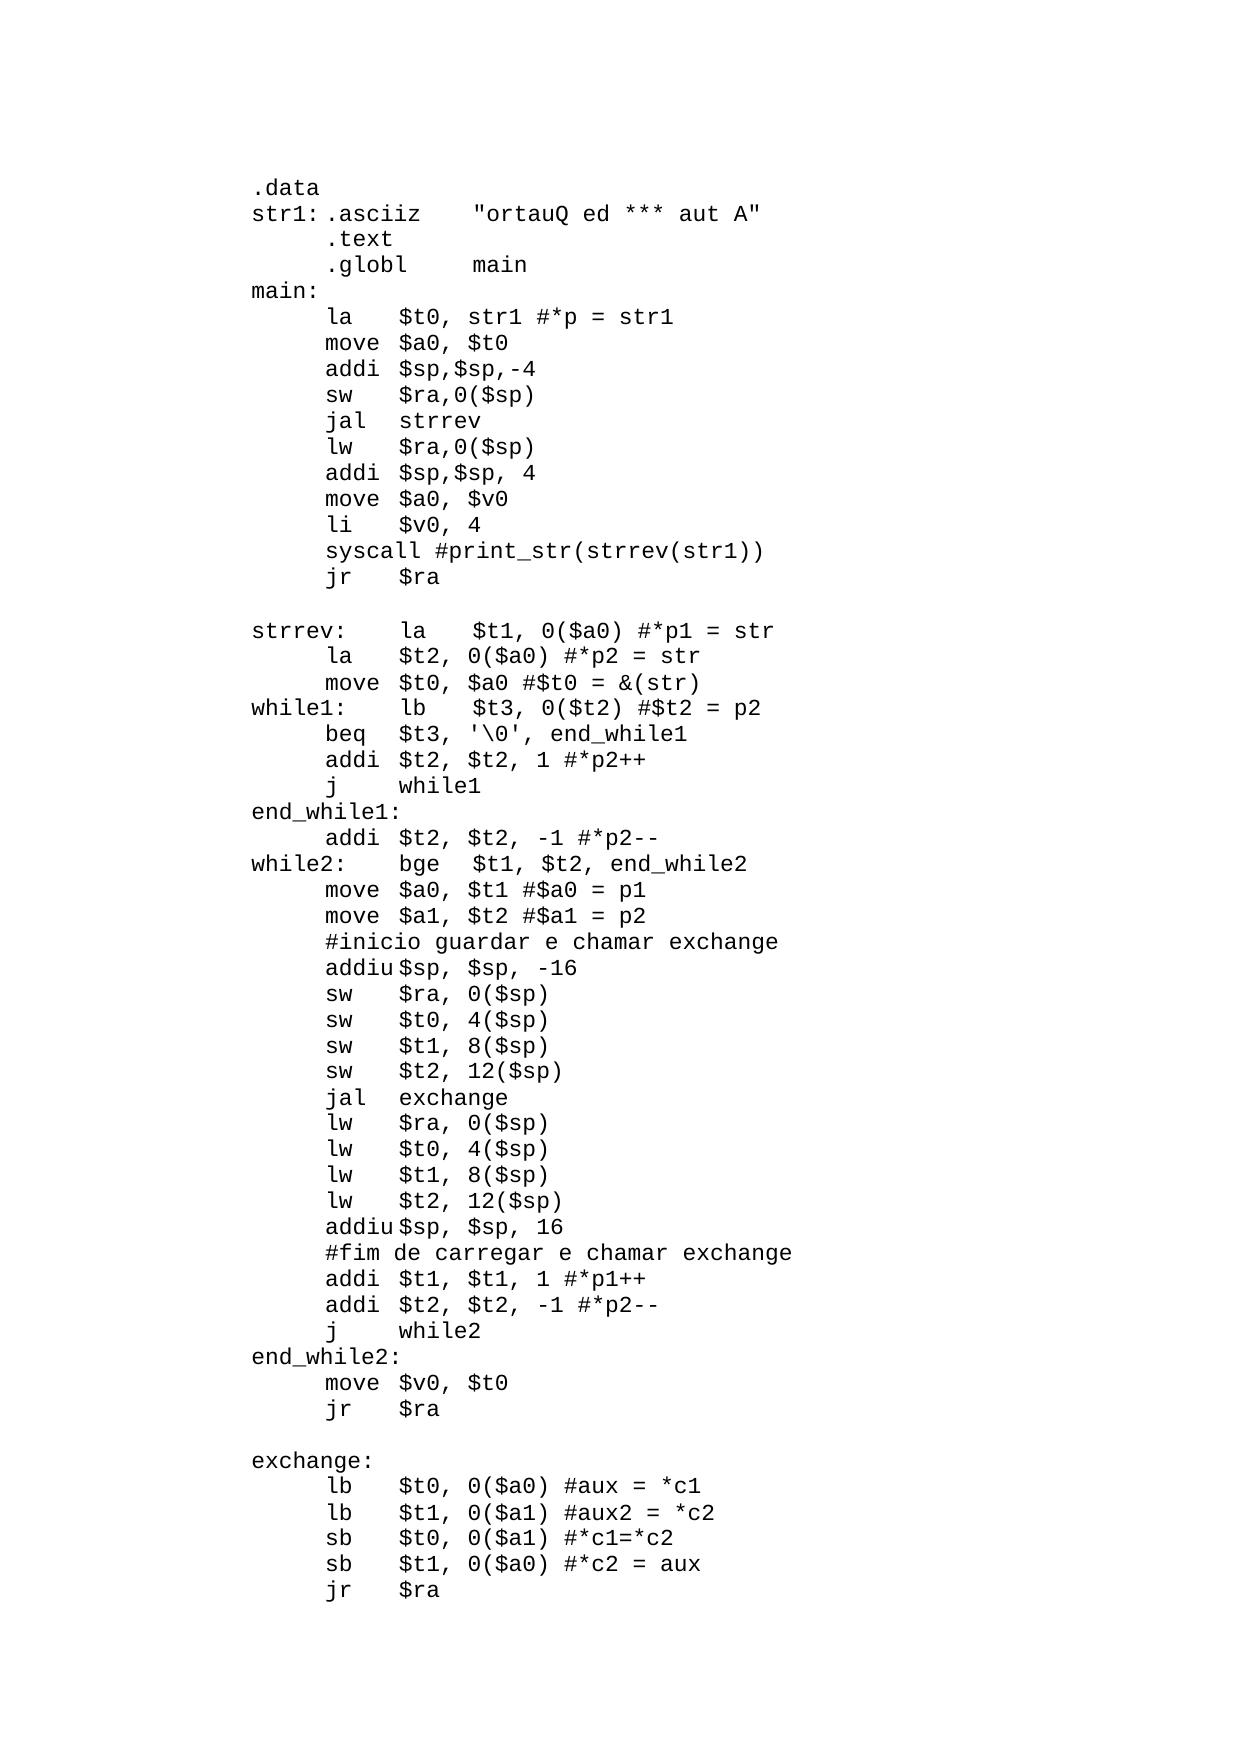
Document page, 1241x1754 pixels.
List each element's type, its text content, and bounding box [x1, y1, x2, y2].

text beq $t3, '\0', end_while1 [177, 723, 1063, 749]
text addi $t2, $t2, -1 #*p2-- [177, 826, 1063, 852]
text lb $t1, 0($a1) #aux2 = *c2 [177, 1501, 1063, 1527]
text lw $t2, 12($sp) [177, 1189, 1063, 1216]
text j while1 [177, 774, 1063, 801]
text lb $t0, 0($a0) #aux = *c1 [177, 1475, 1063, 1501]
text while1: lb $t3, 0($t2) #$t2 = p2 [177, 697, 1063, 723]
text li $v0, 4 [177, 513, 1063, 539]
text jr $ra [177, 1579, 1063, 1604]
text #fim de carregar e chamar exchange [177, 1241, 1063, 1267]
text main: [177, 280, 1063, 306]
text exchange: [177, 1449, 1063, 1475]
text addiu $sp, $sp, 16 [177, 1216, 1063, 1241]
text addi $t1, $t1, 1 #*p1++ [177, 1267, 1063, 1293]
text jr $ra [177, 565, 1063, 591]
text end_while1: [177, 801, 1063, 826]
text str1: .asciiz "ortauQ ed *** aut A" [177, 202, 1063, 228]
text jal strrev [177, 409, 1063, 435]
text j while2 [177, 1319, 1063, 1345]
text lw $ra, 0($sp) [177, 1112, 1063, 1138]
text move $a0, $v0 [177, 487, 1063, 513]
text la $t0, str1 #*p = str1 [177, 306, 1063, 332]
text addiu $sp, $sp, -16 [177, 956, 1063, 982]
text end_while2: [177, 1345, 1063, 1371]
text .text [177, 228, 1063, 254]
text addi $sp,$sp, 4 [177, 461, 1063, 487]
text move $a0, $t1 #$a0 = p1 [177, 878, 1063, 904]
text lw $ra,0($sp) [177, 435, 1063, 461]
text move $t0, $a0 #$t0 = &(str) [177, 671, 1063, 697]
text jr $ra [177, 1397, 1063, 1423]
text strrev: la $t1, 0($a0) #*p1 = str [177, 619, 1063, 645]
text sw $ra, 0($sp) [177, 982, 1063, 1008]
text addi $t2, $t2, -1 #*p2-- [177, 1293, 1063, 1319]
text sw $ra,0($sp) [177, 383, 1063, 409]
text sw $t0, 4($sp) [177, 1008, 1063, 1034]
text .data [177, 176, 1063, 202]
text sb $t1, 0($a0) #*c2 = aux [177, 1553, 1063, 1579]
text lw $t1, 8($sp) [177, 1164, 1063, 1189]
text sb $t0, 0($a1) #*c1=*c2 [177, 1527, 1063, 1553]
text sw $t1, 8($sp) [177, 1034, 1063, 1060]
text #inicio guardar e chamar exchange [177, 930, 1063, 956]
text jal exchange [177, 1086, 1063, 1112]
text while2: bge $t1, $t2, end_while2 [177, 852, 1063, 878]
text move $a1, $t2 #$a1 = p2 [177, 904, 1063, 930]
text sw $t2, 12($sp) [177, 1060, 1063, 1086]
text la $t2, 0($a0) #*p2 = str [177, 645, 1063, 671]
text syscall #print_str(strrev(str1)) [177, 539, 1063, 565]
text addi $sp,$sp,-4 [177, 357, 1063, 383]
text addi $t2, $t2, 1 #*p2++ [177, 749, 1063, 774]
text .globl main [177, 254, 1063, 280]
text move $v0, $t0 [177, 1371, 1063, 1397]
text move $a0, $t0 [177, 332, 1063, 357]
text lw $t0, 4($sp) [177, 1138, 1063, 1164]
